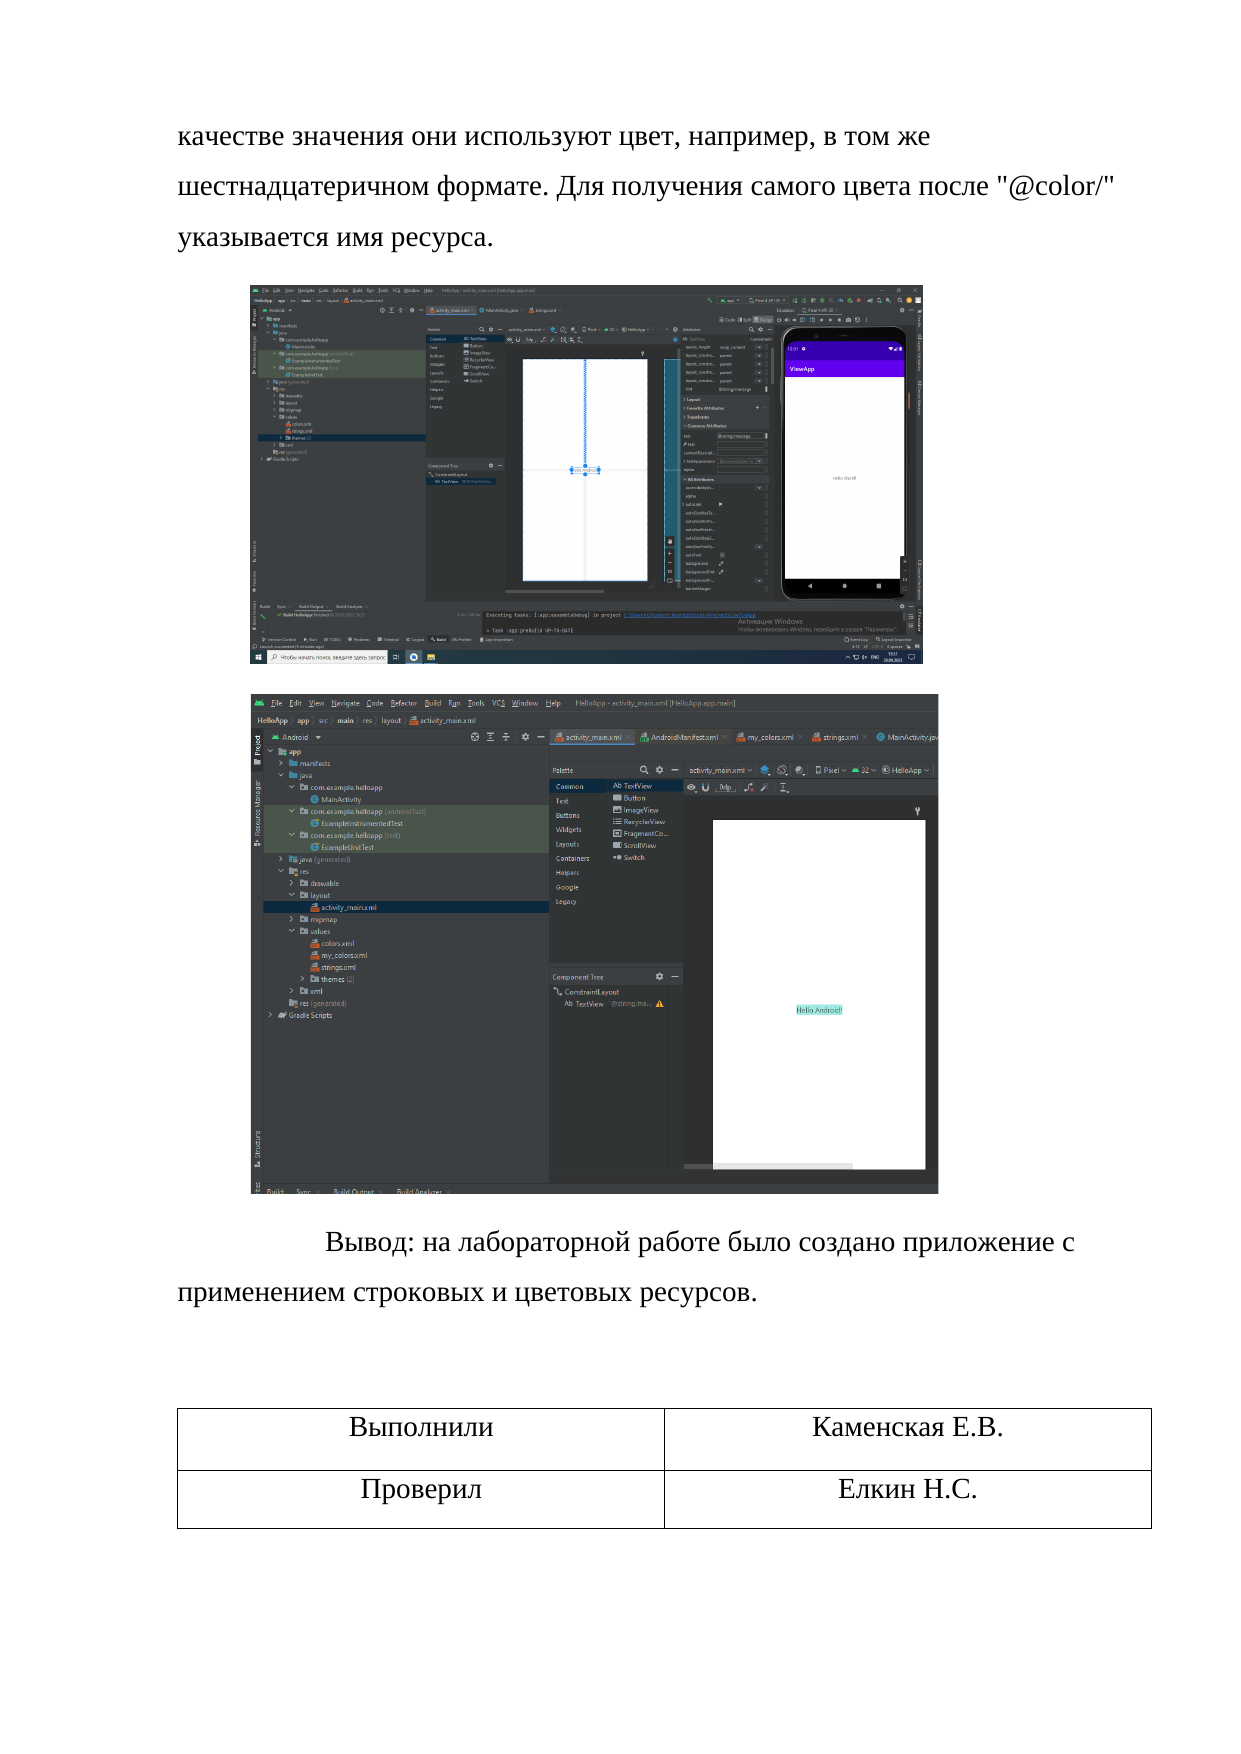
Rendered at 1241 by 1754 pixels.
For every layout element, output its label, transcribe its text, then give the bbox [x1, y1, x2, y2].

table_cell Елкин Н.С. [665, 1471, 1151, 1528]
text Вывод: на лабораторной работе было создано приложение с применением строковых и цветовых ресурсов. [177, 1224, 1152, 1308]
picture [250, 694, 939, 1194]
table_header Каменская Е.В. [665, 1409, 1151, 1470]
picture [250, 285, 923, 664]
table_cell Проверил [178, 1471, 664, 1528]
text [177, 118, 1152, 252]
table_header Выполнили [178, 1409, 664, 1470]
